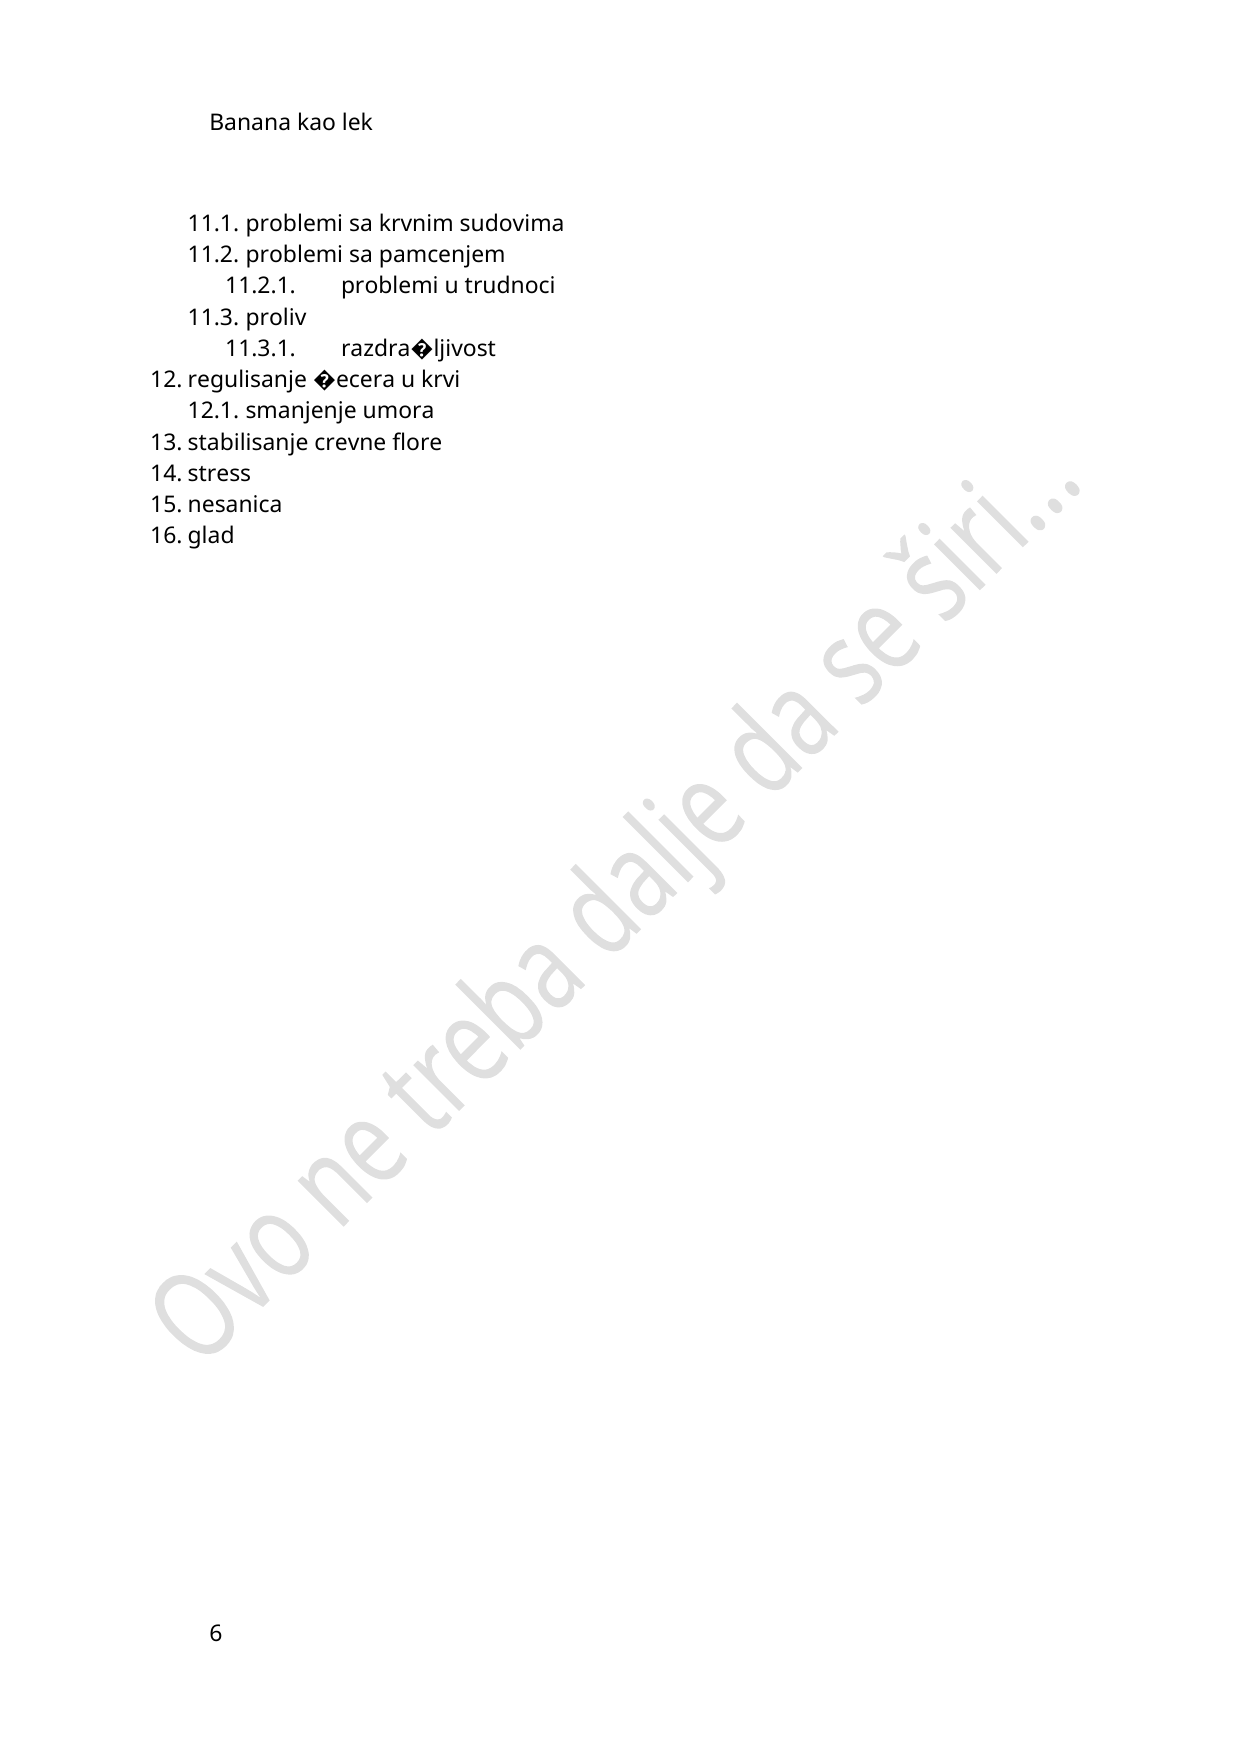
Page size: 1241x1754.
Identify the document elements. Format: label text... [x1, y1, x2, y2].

list stabilisanje crevne flore [150, 426, 1090, 457]
list regulisanje �ecera u krvi [150, 363, 1090, 394]
list proliv [187, 301, 1090, 332]
list razdra�ljivost [225, 332, 1090, 363]
list nesanica [150, 488, 1090, 519]
list glad [150, 519, 1090, 551]
list problemi u trudnoci [225, 269, 1090, 301]
list problemi sa pamcenjem [187, 238, 1090, 269]
list problemi sa krvnim sudovima [187, 207, 1090, 238]
list stress [150, 457, 1090, 488]
list smanjenje umora [187, 394, 1090, 426]
